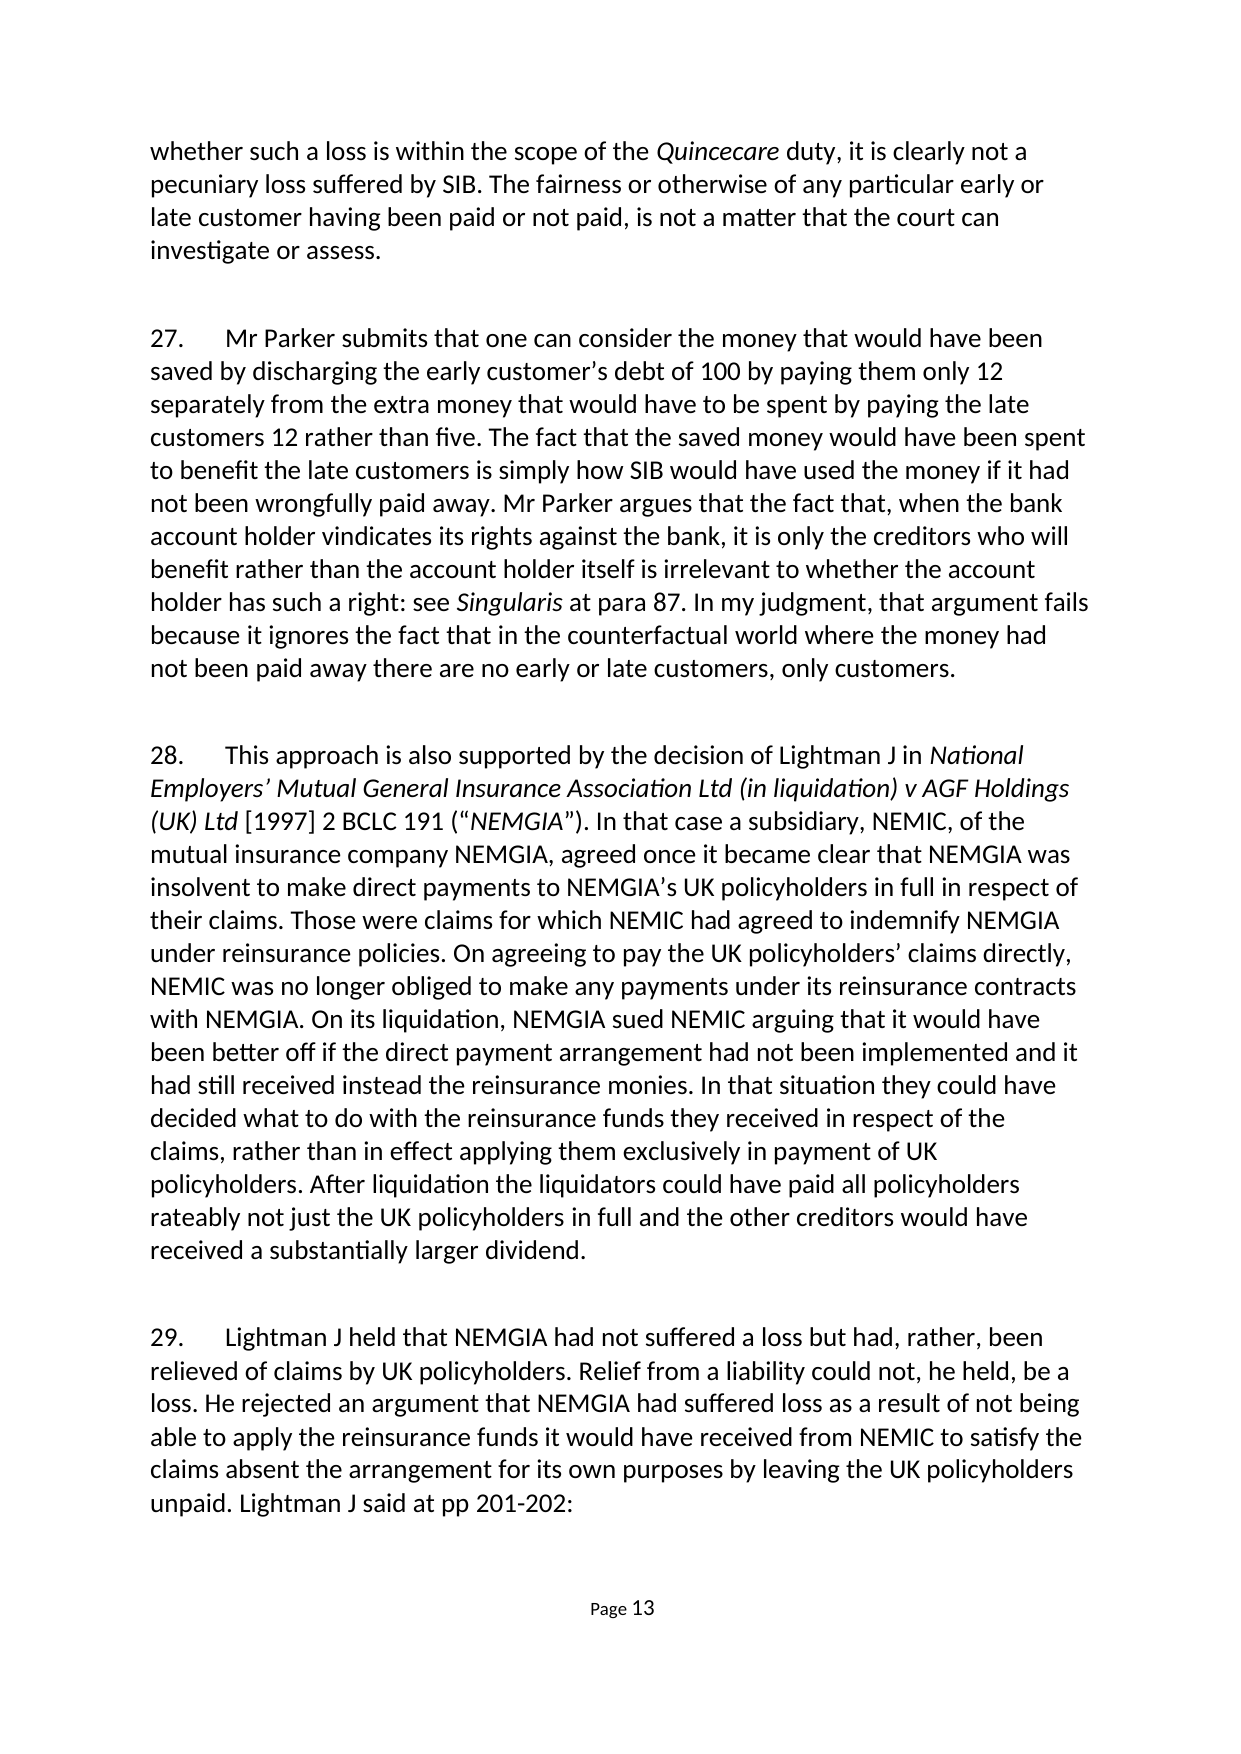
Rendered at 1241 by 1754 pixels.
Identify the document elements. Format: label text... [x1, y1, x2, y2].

list Mr Parker submits that one can consider the money that would have been saved by discharging the early customer’s debt of 100 by paying them only 12 separately from the extra money that would have to be spent by paying the late customers 12 rather than five. The fact that the saved money would have been spent to benefit the late customers is simply how SIB would have used the money if it had not been wrongfully paid away. Mr Parker argues that the fact that, when the bank account holder vindicates its rights against the bank, it is only the creditors who will benefit rather than the account holder itself is irrelevant to whether the account holder has such a right: see Singularis at para 87. In my judgment, that argument fails because it ignores the fact that in the counterfactual world where the money had not been paid away there are no early or late customers, only customers. [150, 321, 1090, 684]
list This approach is also supported by the decision of Lightman J in National Employers’ Mutual General Insurance Association Ltd (in liquidation) v AGF Holdings (UK) Ltd [1997] 2 BCLC 191 (“NEMGIA”). In that case a subsidiary, NEMIC, of the mutual insurance company NEMGIA, agreed once it became clear that NEMGIA was insolvent to make direct payments to NEMGIA’s UK policyholders in full in respect of their claims. Those were claims for which NEMIC had agreed to indemnify NEMGIA under reinsurance policies. On agreeing to pay the UK policyholders’ claims directly, NEMIC was no longer obliged to make any payments under its reinsurance contracts with NEMGIA. On its liquidation, NEMGIA sued NEMIC arguing that it would have been better off if the direct payment arrangement had not been implemented and it had still received instead the reinsurance monies. In that situation they could have decided what to do with the reinsurance funds they received in respect of the claims, rather than in effect applying them exclusively in payment of UK policyholders. After liquidation the liquidators could have paid all policyholders rateably not just the UK policyholders in full and the other creditors would have received a substantially larger dividend. [150, 738, 1088, 1266]
text whether such a loss is within the scope of the Quincecare duty, it is clearly not a pecuniary loss suffered by SIB. The fairness or otherwise of any particular early or late customer having been paid or not paid, is not a matter that the court can investigate or assess. [150, 134, 1048, 267]
list Lightman J held that NEMGIA had not suffered a loss but had, rather, been relieved of claims by UK policyholders. Relief from a liability could not, he held, be a loss. He rejected an argument that NEMGIA had suffered loss as a result of not being able to apply the reinsurance funds it would have received from NEMIC to satisfy the claims absent the arrangement for its own purposes by leaving the UK policyholders unpaid. Lightman J said at pp 201-202: [150, 1321, 1083, 1519]
